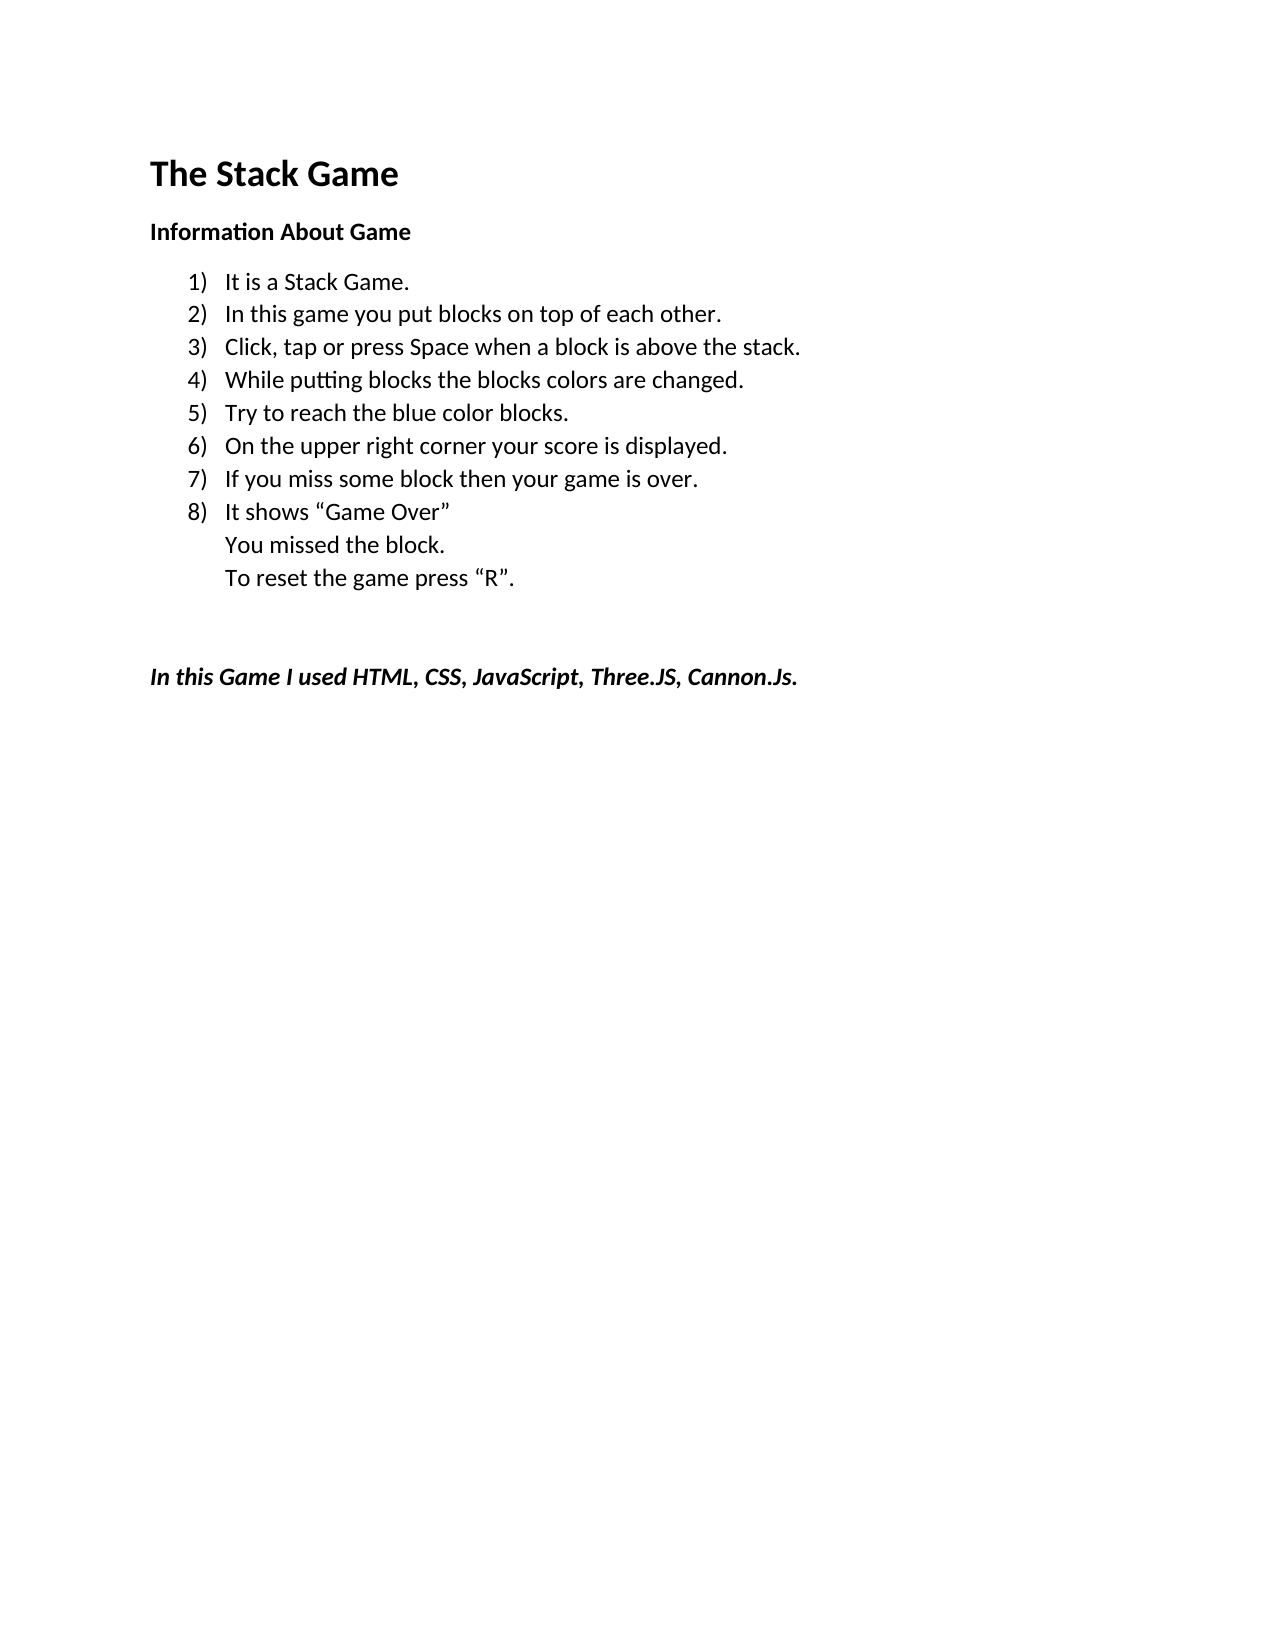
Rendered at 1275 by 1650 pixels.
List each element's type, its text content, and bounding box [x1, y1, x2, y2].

list On the upper right corner your score is displayed. [187, 430, 1125, 461]
list You missed the block. [225, 529, 1125, 559]
text Information About Game [150, 216, 1125, 247]
text The Stack Game [150, 150, 1125, 196]
list To reset the game press “R”. [225, 562, 1125, 592]
list It shows “Game Over” [187, 496, 1125, 527]
text In this Game I used HTML, CSS, JavaScript, Three.JS, Cannon.Js. [150, 661, 1125, 692]
list It is a Stack Game. [187, 266, 1125, 296]
list Try to reach the blue color blocks. [187, 397, 1125, 428]
list In this game you put blocks on top of each other. [187, 299, 1125, 329]
list While putting blocks the blocks colors are changed. [187, 364, 1125, 395]
list Click, tap or press Space when a block is above the stack. [187, 332, 1125, 362]
list If you miss some block then your game is over. [187, 463, 1125, 494]
